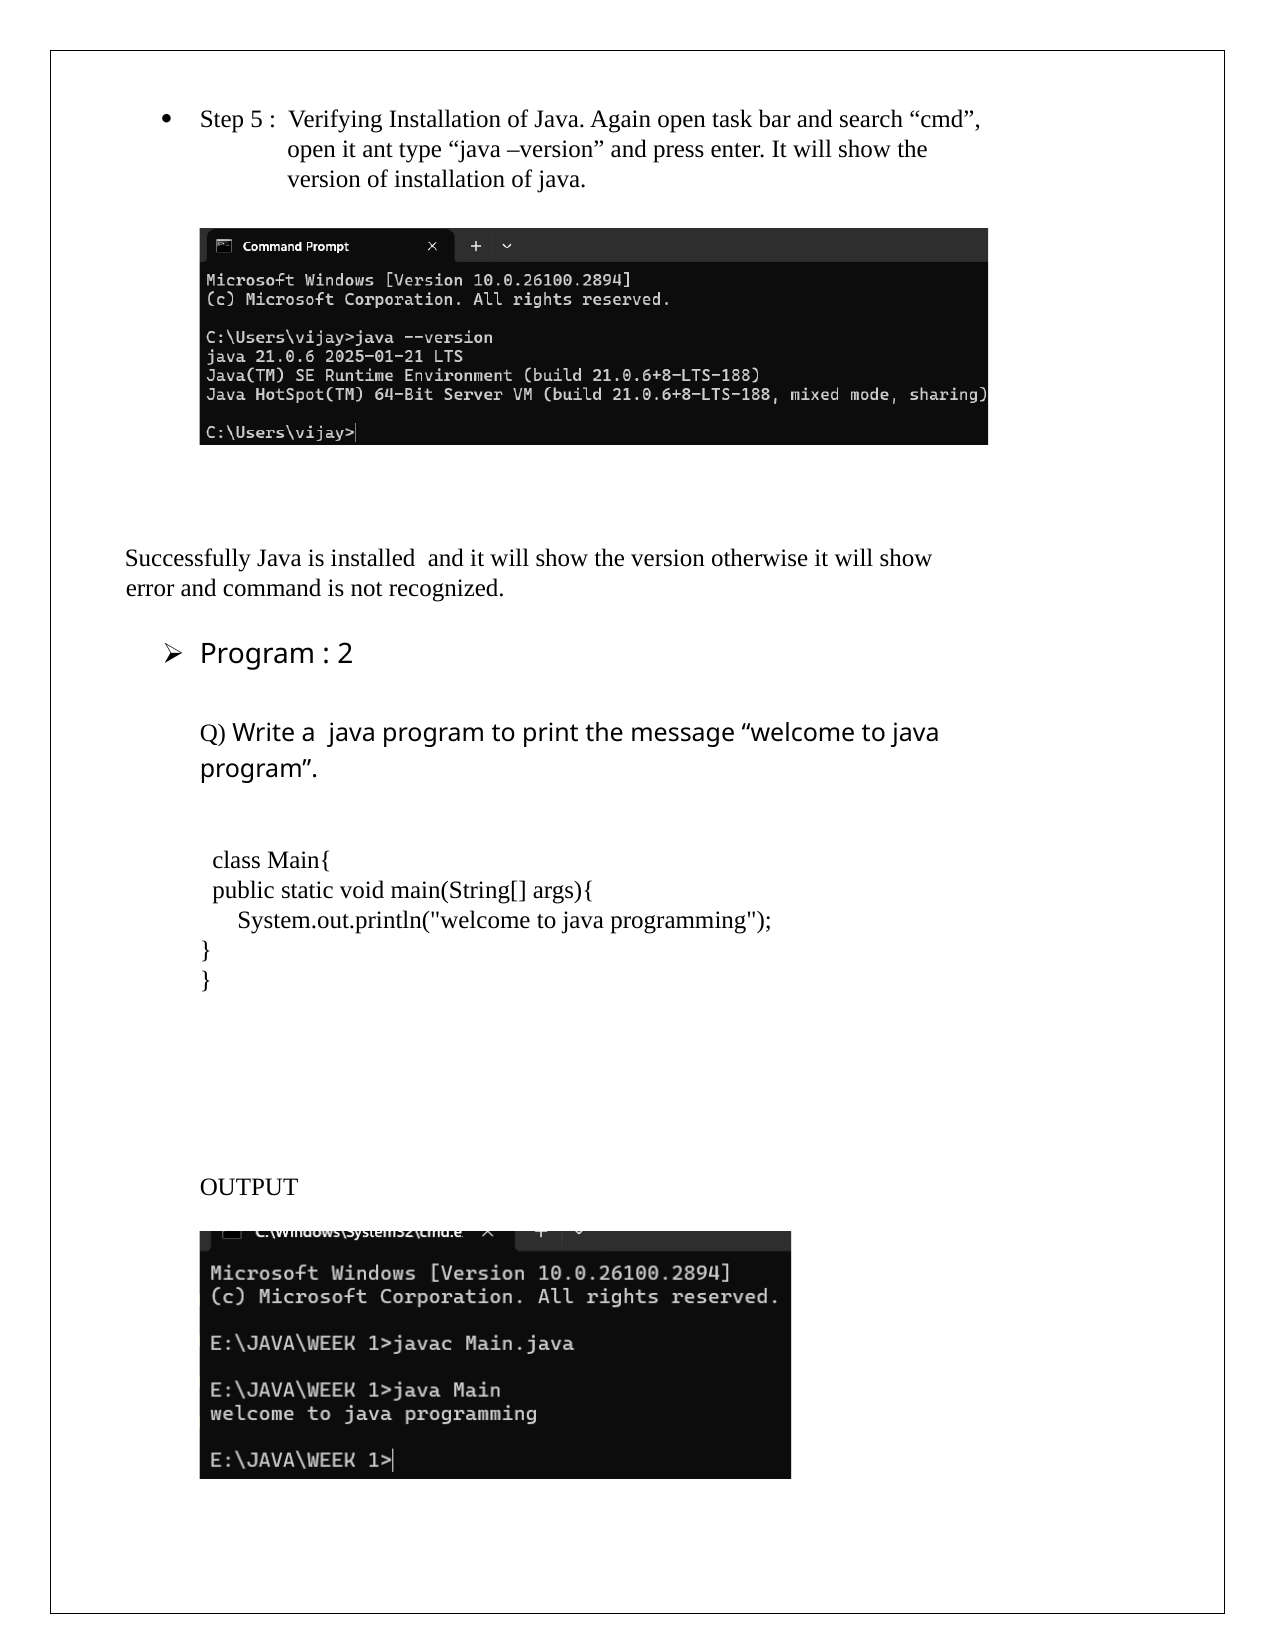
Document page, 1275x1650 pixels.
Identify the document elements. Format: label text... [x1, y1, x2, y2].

list Step 5 : Verifying Installation of Java. Again open task bar and search “cmd”, [162, 104, 985, 133]
text Successfully Java is installed and it will show the version otherwise it will show error and command is not recognized. [124, 543, 985, 602]
picture [199, 228, 989, 445]
list class Main{ [199, 846, 985, 874]
list public static void main(String[] args){ [199, 875, 985, 904]
list open it ant type “java –version” and press enter. It will show the [199, 134, 985, 163]
list Q) Write a java program to print the message “welcome to java program”. [199, 715, 985, 784]
picture [199, 1231, 792, 1479]
list } [199, 935, 985, 964]
list version of installation of java. [199, 164, 985, 193]
list Program : 2 [162, 634, 985, 672]
list OUTPUT [199, 1172, 985, 1201]
list System.out.println("welcome to java programming"); [199, 905, 985, 934]
list } [199, 965, 985, 994]
